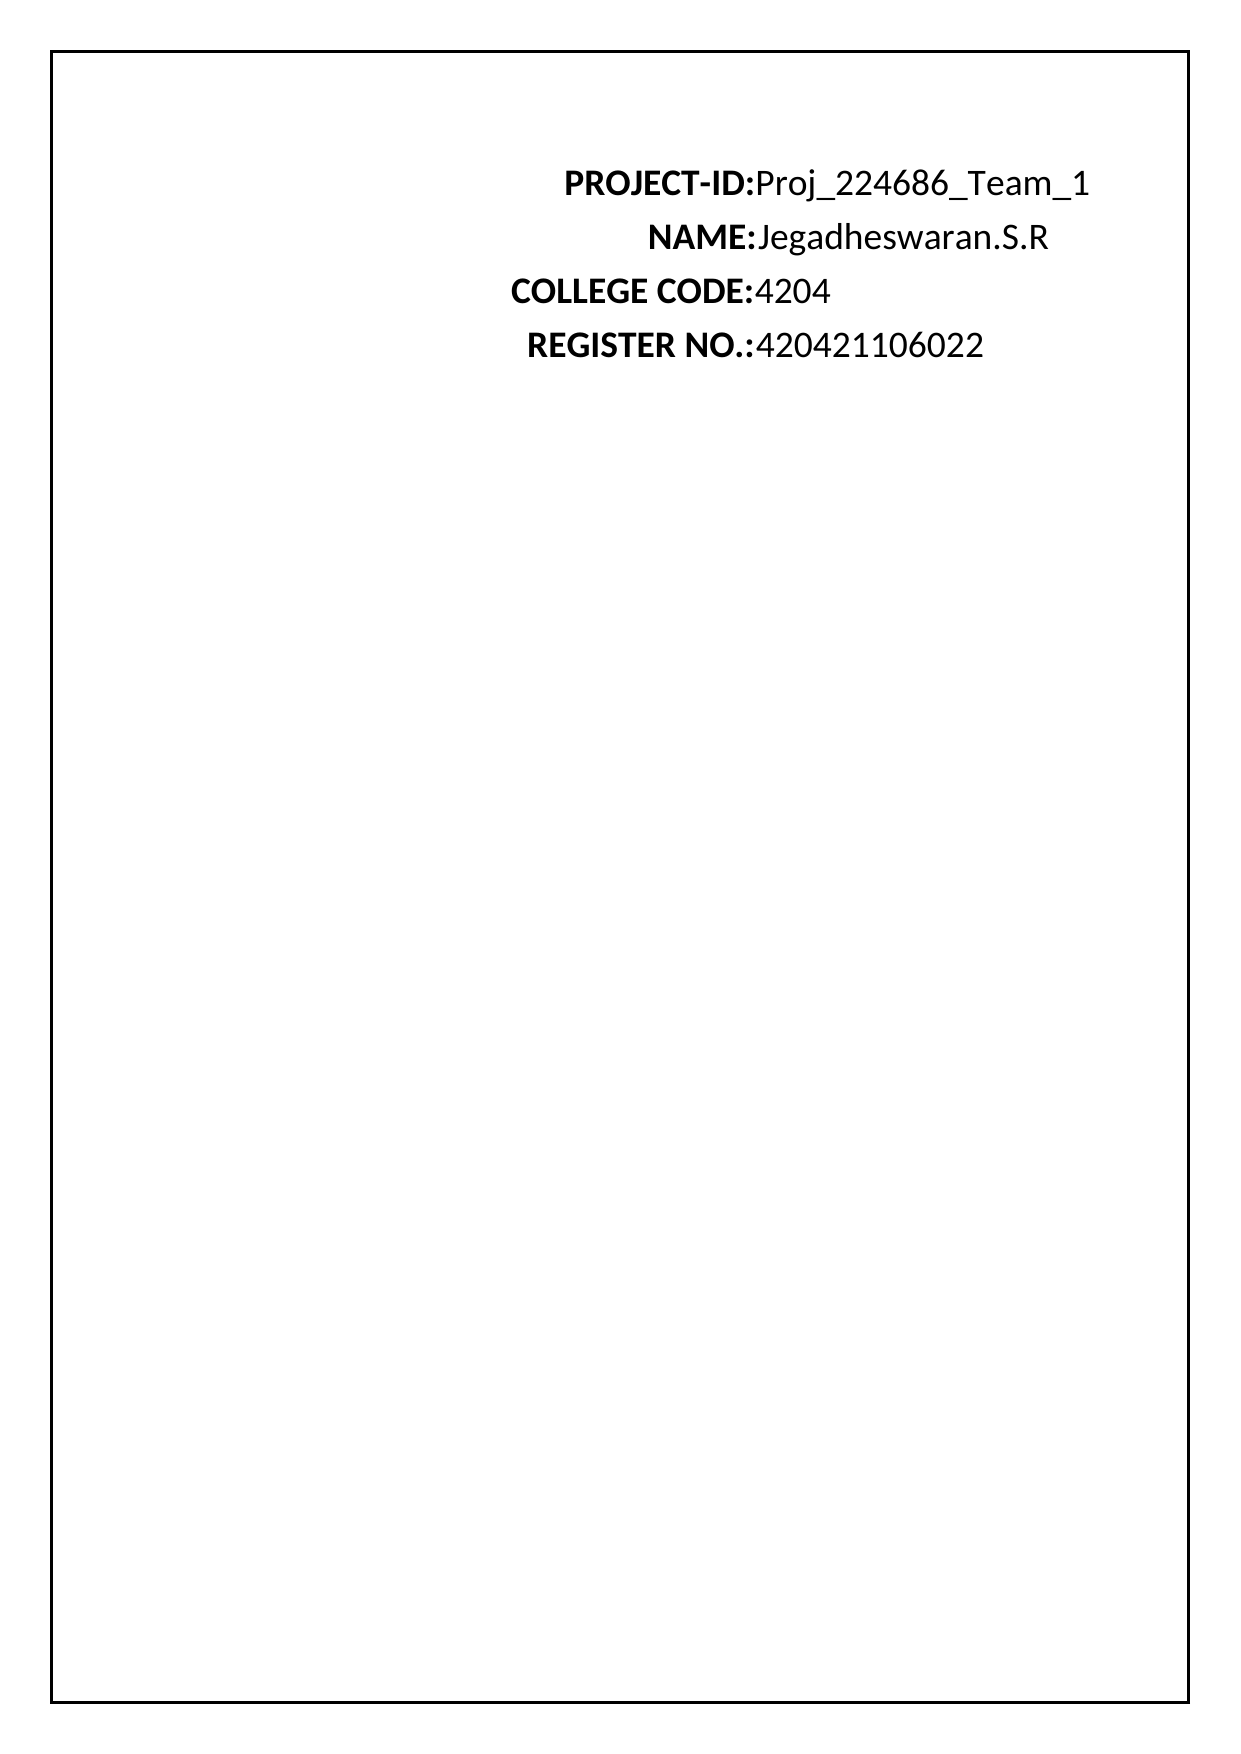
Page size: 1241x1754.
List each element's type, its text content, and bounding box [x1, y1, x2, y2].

subtitle PROJECT-ID:Proj_224686_Team_1 [150, 158, 1090, 204]
subtitle REGISTER NO.:420421106022 [150, 321, 1090, 367]
subtitle NAME:Jegadheswaran.S.R [150, 213, 1090, 258]
subtitle COLLEGE CODE:4204 [150, 267, 1090, 313]
